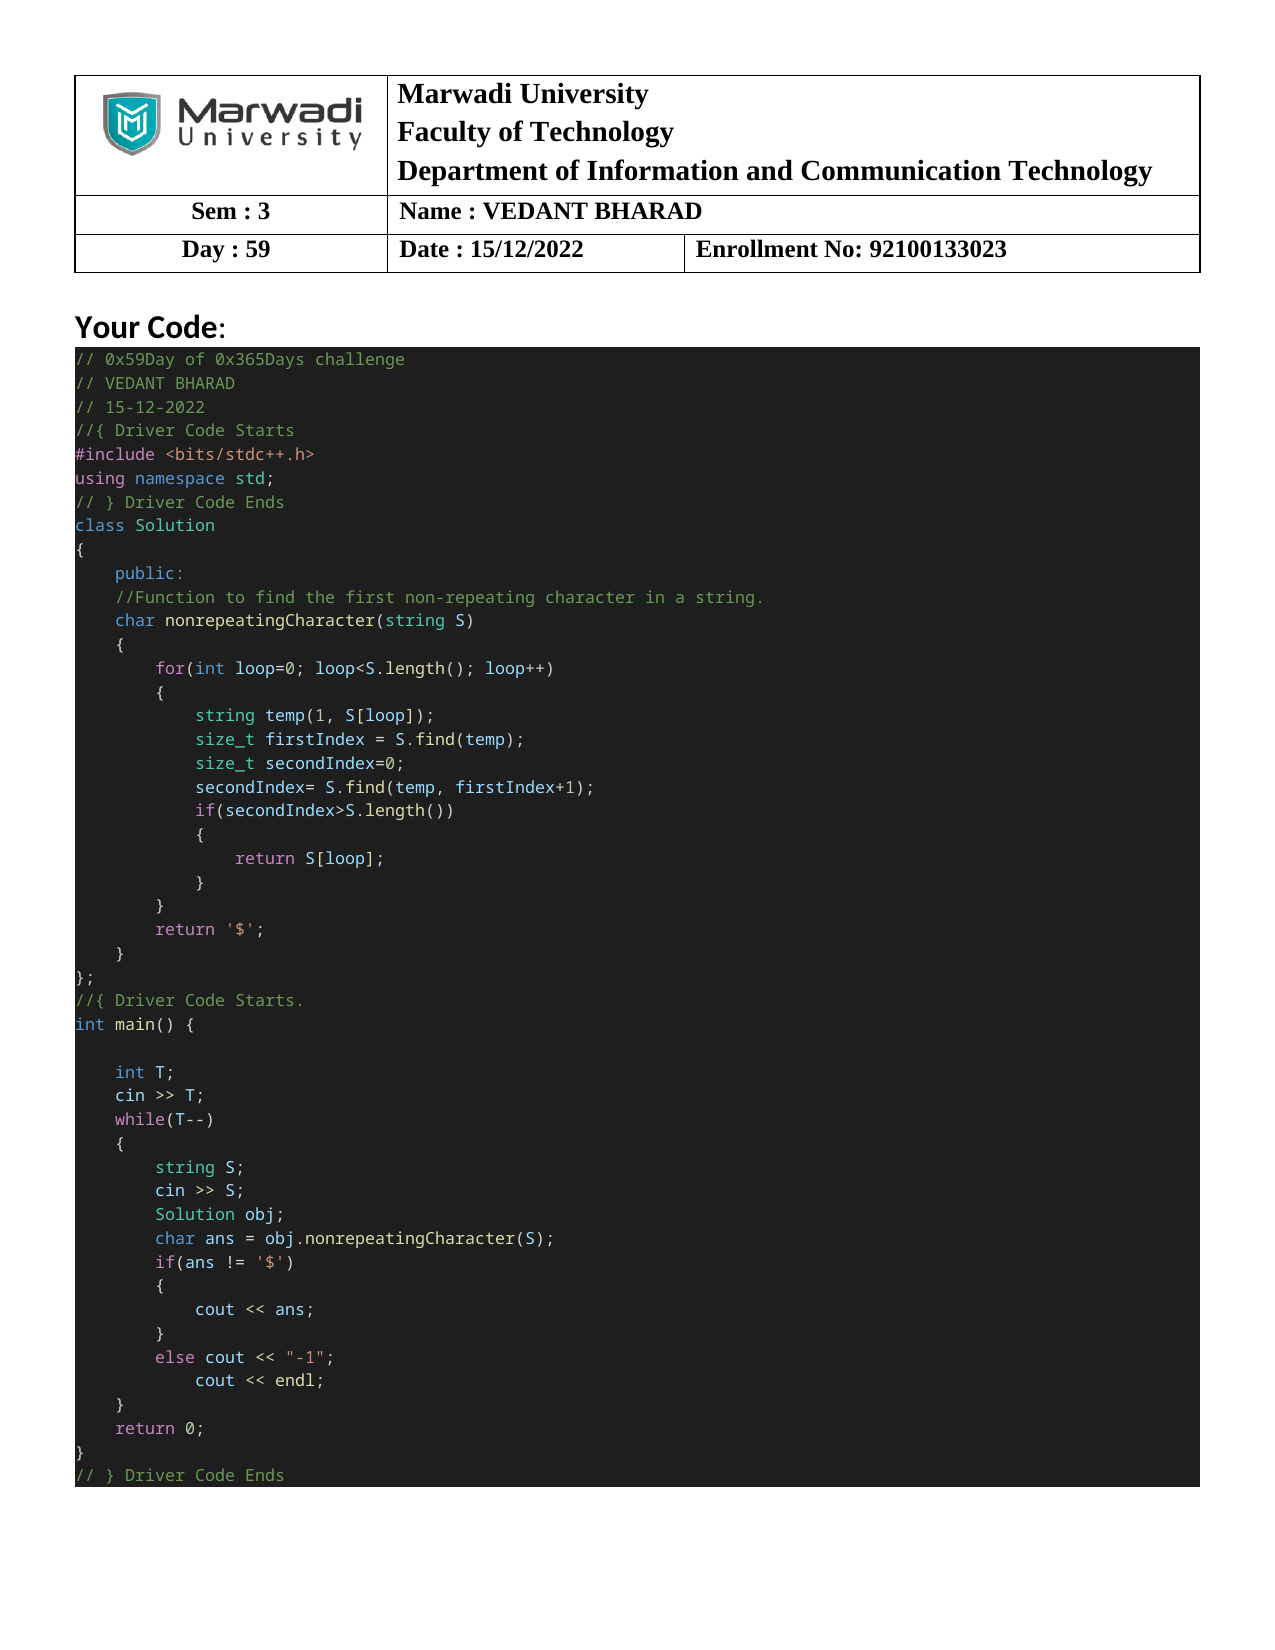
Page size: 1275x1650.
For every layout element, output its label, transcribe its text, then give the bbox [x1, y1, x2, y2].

text { [75, 822, 1200, 845]
text //{ Driver Code Starts [75, 418, 1200, 442]
text int main() { [75, 1012, 1200, 1035]
text cin >> T; [75, 1083, 1200, 1107]
text using namespace std; [75, 465, 1200, 489]
text // } Driver Code Ends [75, 489, 1200, 513]
text return S[loop]; [75, 845, 1200, 869]
text #include <bits/stdc++.h> [75, 442, 1200, 465]
text else cout << "-1"; [75, 1344, 1200, 1368]
text { [75, 679, 1200, 703]
text { [75, 632, 1200, 655]
text cout << endl; [75, 1368, 1200, 1392]
text if(ans != '$') [75, 1249, 1200, 1273]
text cin >> S; [75, 1178, 1200, 1202]
text // 0x59Day of 0x365Days challenge [75, 347, 1200, 370]
text } [75, 893, 1200, 917]
text class Solution [75, 513, 1200, 537]
text char ans = obj.nonrepeatingCharacter(S); [75, 1225, 1200, 1249]
text string temp(1, S[loop]); [75, 703, 1200, 727]
text string S; [75, 1154, 1200, 1178]
text int T; [75, 1059, 1200, 1083]
text { [75, 1130, 1200, 1154]
text Solution obj; [75, 1202, 1200, 1225]
text //{ Driver Code Starts. [75, 988, 1200, 1012]
text // } Driver Code Ends [75, 1463, 1200, 1487]
text secondIndex= S.find(temp, firstIndex+1); [75, 774, 1200, 798]
text return 0; [75, 1415, 1200, 1439]
text }; [75, 964, 1200, 988]
text } [75, 1320, 1200, 1344]
text size_t secondIndex=0; [75, 750, 1200, 774]
picture [87, 76, 377, 172]
text return '$'; [75, 917, 1200, 940]
text Your Code: [75, 306, 1200, 347]
text } [75, 940, 1200, 964]
text //Function to find the first non-repeating character in a string. [75, 584, 1200, 608]
text public: [75, 560, 1200, 584]
text } [75, 1439, 1200, 1463]
text // VEDANT BHARAD [75, 370, 1200, 394]
text } [75, 869, 1200, 893]
text while(T--) [75, 1107, 1200, 1130]
text // 15-12-2022 [75, 394, 1200, 418]
text size_t firstIndex = S.find(temp); [75, 727, 1200, 750]
text if(secondIndex>S.length()) [75, 798, 1200, 822]
text cout << ans; [75, 1297, 1200, 1320]
text for(int loop=0; loop<S.length(); loop++) [75, 655, 1200, 679]
text } [75, 1392, 1200, 1415]
text { [75, 1273, 1200, 1297]
text char nonrepeatingCharacter(string S) [75, 608, 1200, 632]
text { [75, 537, 1200, 560]
